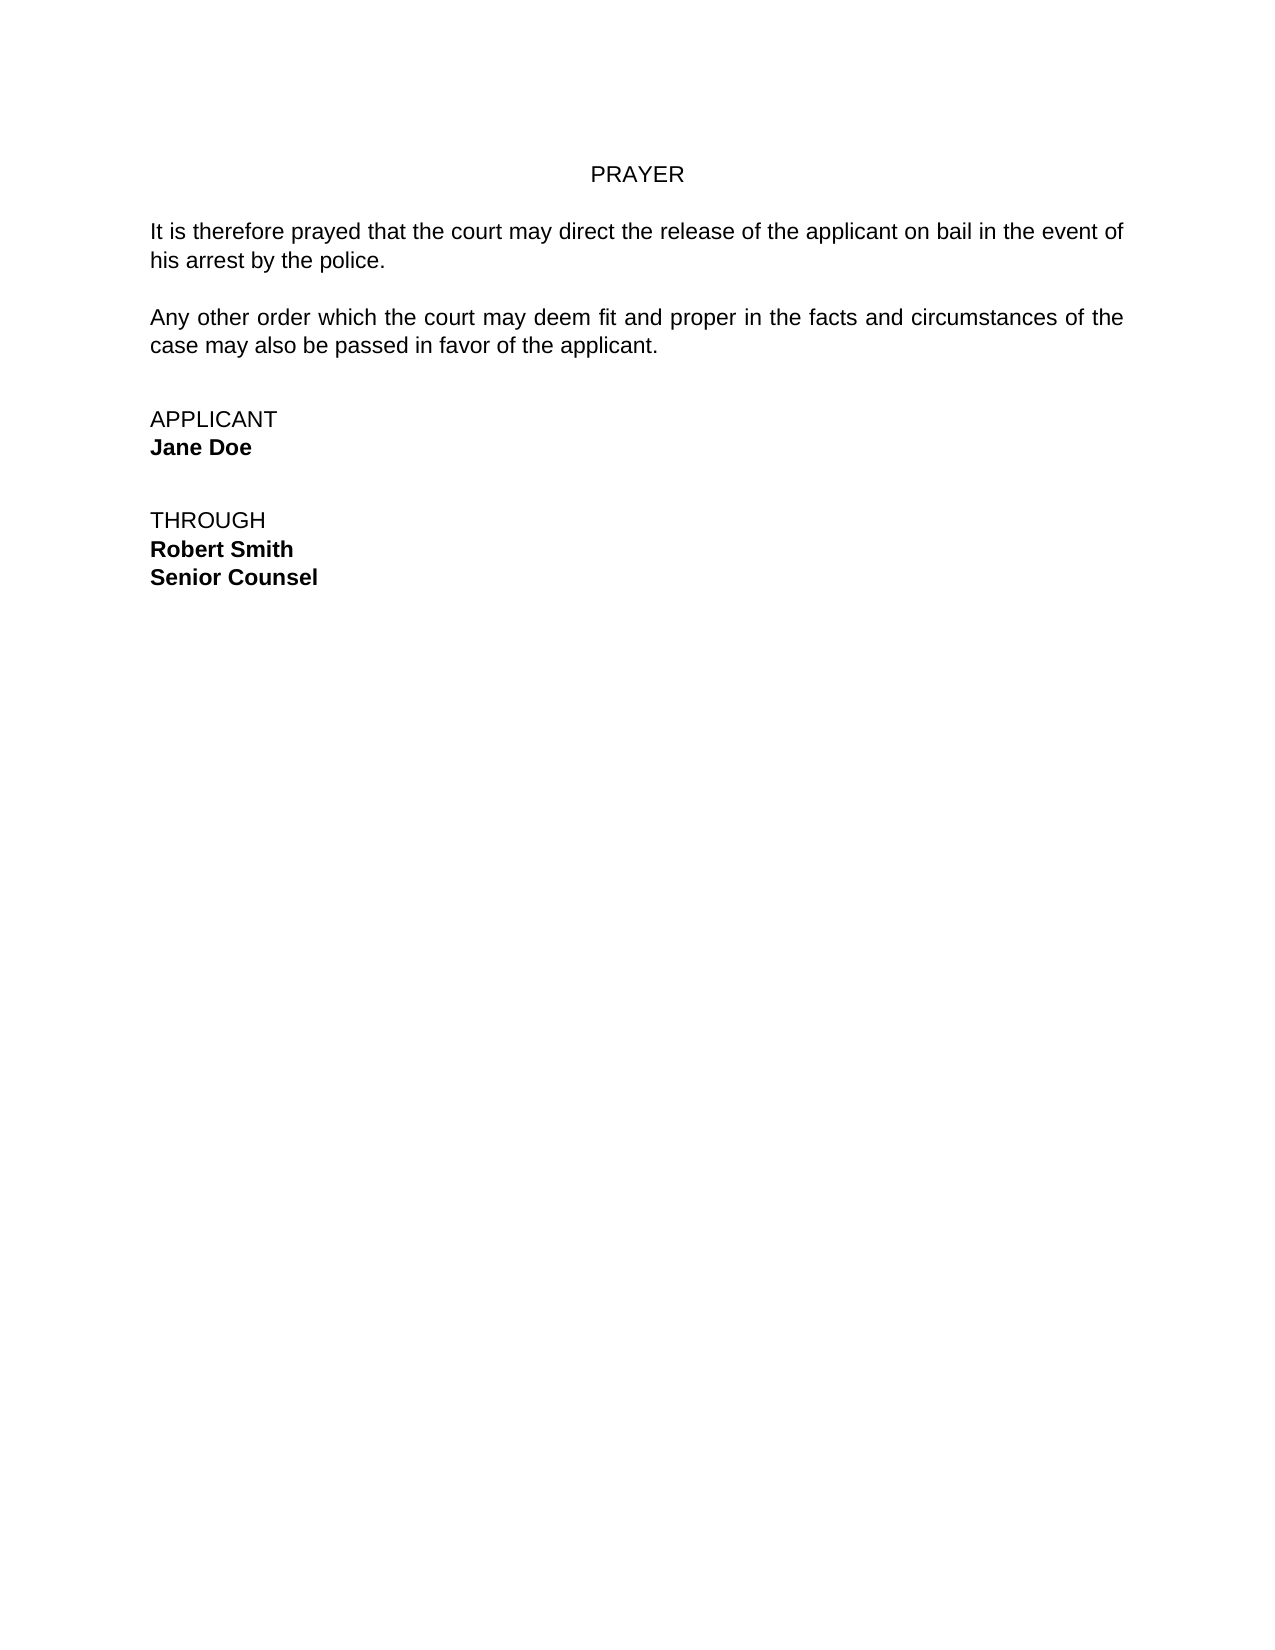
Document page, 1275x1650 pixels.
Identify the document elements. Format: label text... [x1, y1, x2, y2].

text PRAYER [150, 161, 1125, 188]
text THROUGH Robert Smith Senior Counsel [150, 507, 1125, 591]
text Any other order which the court may deem fit and proper in the facts and circumstances of the case may also be passed in favor of the applicant. [150, 303, 1125, 358]
text It is therefore prayed that the court may direct the release of the applicant on bail in the event of his arrest by the police. [150, 190, 1125, 273]
text APPLICANT Jane Doe [150, 406, 1125, 460]
